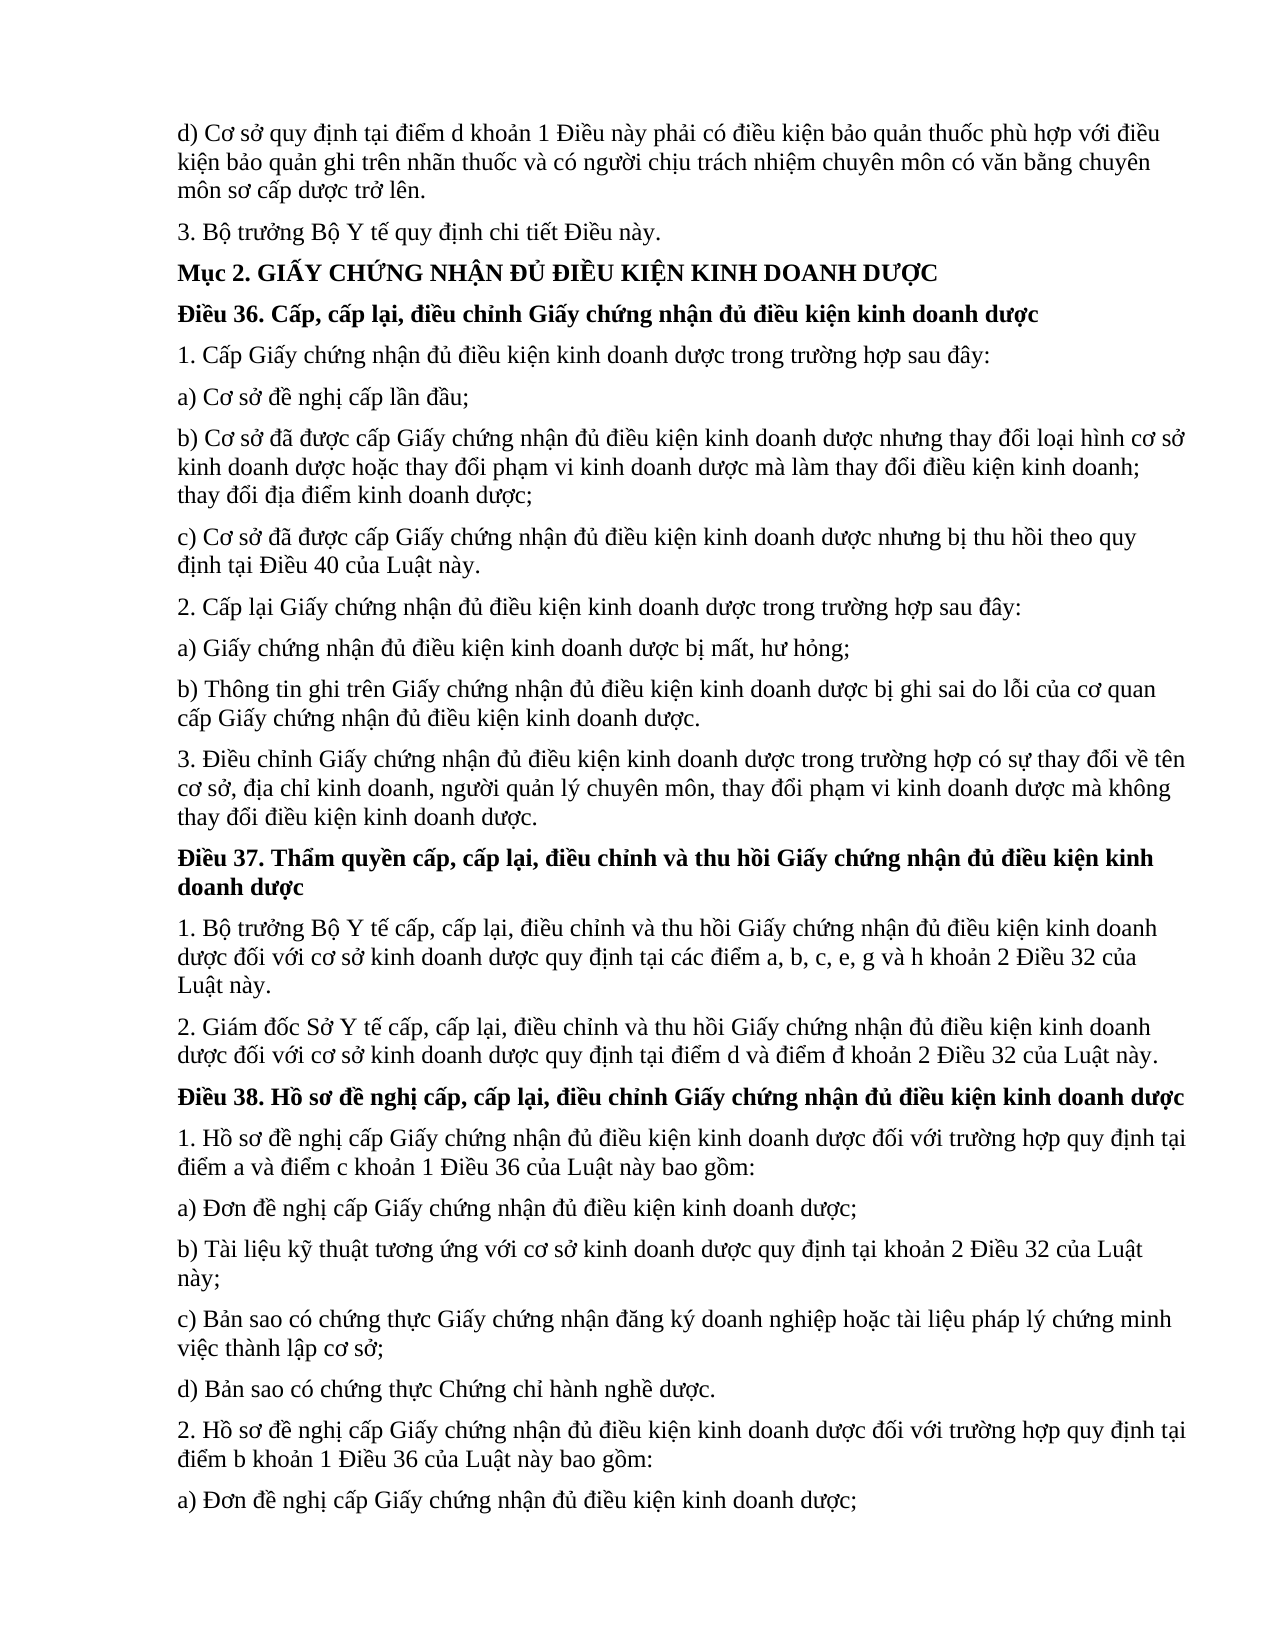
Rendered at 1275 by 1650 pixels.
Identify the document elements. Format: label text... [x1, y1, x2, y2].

text 2. Giám đốc Sở Y tế cấp, cấp lại, điều chỉnh và thu hồi Giấy chứng nhận đủ điều kiện kinh doanh dược đối với cơ sở kinh doanh dược quy định tại điểm d và điểm đ khoản 2 Điều 32 của Luật này. [177, 1012, 1186, 1069]
text d) Bản sao có chứng thực Chứng chỉ hành nghề dược. [177, 1374, 1186, 1403]
text a) Đơn đề nghị cấp Giấy chứng nhận đủ điều kiện kinh doanh dược; [177, 1486, 1186, 1514]
text 1. Bộ trưởng Bộ Y tế cấp, cấp lại, điều chỉnh và thu hồi Giấy chứng nhận đủ điều kiện kinh doanh dược đối với cơ sở kinh doanh dược quy định tại các điểm a, b, c, e, g và h khoản 2 Điều 32 của Luật này. [177, 913, 1186, 999]
text d) Cơ sở quy định tại điểm d khoản 1 Điều này phải có điều kiện bảo quản thuốc phù hợp với điều kiện bảo quản ghi trên nhãn thuốc và có người chịu trách nhiệm chuyên môn có văn bằng chuyên môn sơ cấp dược trở lên. [177, 118, 1186, 204]
text 2. Cấp lại Giấy chứng nhận đủ điều kiện kinh doanh dược trong trường hợp sau đây: [177, 592, 1186, 621]
text 3. Bộ trưởng Bộ Y tế quy định chi tiết Điều này. [177, 217, 1186, 246]
text Điều 36. Cấp, cấp lại, điều chỉnh Giấy chứng nhận đủ điều kiện kinh doanh dược [177, 299, 1186, 328]
text Mục 2. GIẤY CHỨNG NHẬN ĐỦ ĐIỀU KIỆN KINH DOANH DƯỢC [177, 258, 1186, 287]
text 2. Hồ sơ đề nghị cấp Giấy chứng nhận đủ điều kiện kinh doanh dược đối với trường hợp quy định tại điểm b khoản 1 Điều 36 của Luật này bao gồm: [177, 1416, 1186, 1473]
text 1. Hồ sơ đề nghị cấp Giấy chứng nhận đủ điều kiện kinh doanh dược đối với trường hợp quy định tại điểm a và điểm c khoản 1 Điều 36 của Luật này bao gồm: [177, 1123, 1186, 1181]
text Điều 38. Hồ sơ đề nghị cấp, cấp lại, điều chỉnh Giấy chứng nhận đủ điều kiện kinh doanh dược [177, 1082, 1186, 1111]
text a) Cơ sở đề nghị cấp lần đầu; [177, 382, 1186, 411]
text b) Cơ sở đã được cấp Giấy chứng nhận đủ điều kiện kinh doanh dược nhưng thay đổi loại hình cơ sở kinh doanh dược hoặc thay đổi phạm vi kinh doanh dược mà làm thay đổi điều kiện kinh doanh; thay đổi địa điểm kinh doanh dược; [177, 423, 1186, 509]
text a) Đơn đề nghị cấp Giấy chứng nhận đủ điều kiện kinh doanh dược; [177, 1193, 1186, 1222]
text a) Giấy chứng nhận đủ điều kiện kinh doanh dược bị mất, hư hỏng; [177, 633, 1186, 662]
text 1. Cấp Giấy chứng nhận đủ điều kiện kinh doanh dược trong trường hợp sau đây: [177, 341, 1186, 369]
text b) Thông tin ghi trên Giấy chứng nhận đủ điều kiện kinh doanh dược bị ghi sai do lỗi của cơ quan cấp Giấy chứng nhận đủ điều kiện kinh doanh dược. [177, 674, 1186, 732]
text c) Cơ sở đã được cấp Giấy chứng nhận đủ điều kiện kinh doanh dược nhưng bị thu hồi theo quy định tại Điều 40 của Luật này. [177, 522, 1186, 579]
text Điều 37. Thẩm quyền cấp, cấp lại, điều chỉnh và thu hồi Giấy chứng nhận đủ điều kiện kinh doanh dược [177, 843, 1186, 901]
text 3. Điều chỉnh Giấy chứng nhận đủ điều kiện kinh doanh dược trong trường hợp có sự thay đổi về tên cơ sở, địa chỉ kinh doanh, người quản lý chuyên môn, thay đổi phạm vi kinh doanh dược mà không thay đổi điều kiện kinh doanh dược. [177, 744, 1186, 831]
text b) Tài liệu kỹ thuật tương ứng với cơ sở kinh doanh dược quy định tại khoản 2 Điều 32 của Luật này; [177, 1234, 1186, 1292]
text c) Bản sao có chứng thực Giấy chứng nhận đăng ký doanh nghiệp hoặc tài liệu pháp lý chứng minh việc thành lập cơ sở; [177, 1304, 1186, 1362]
